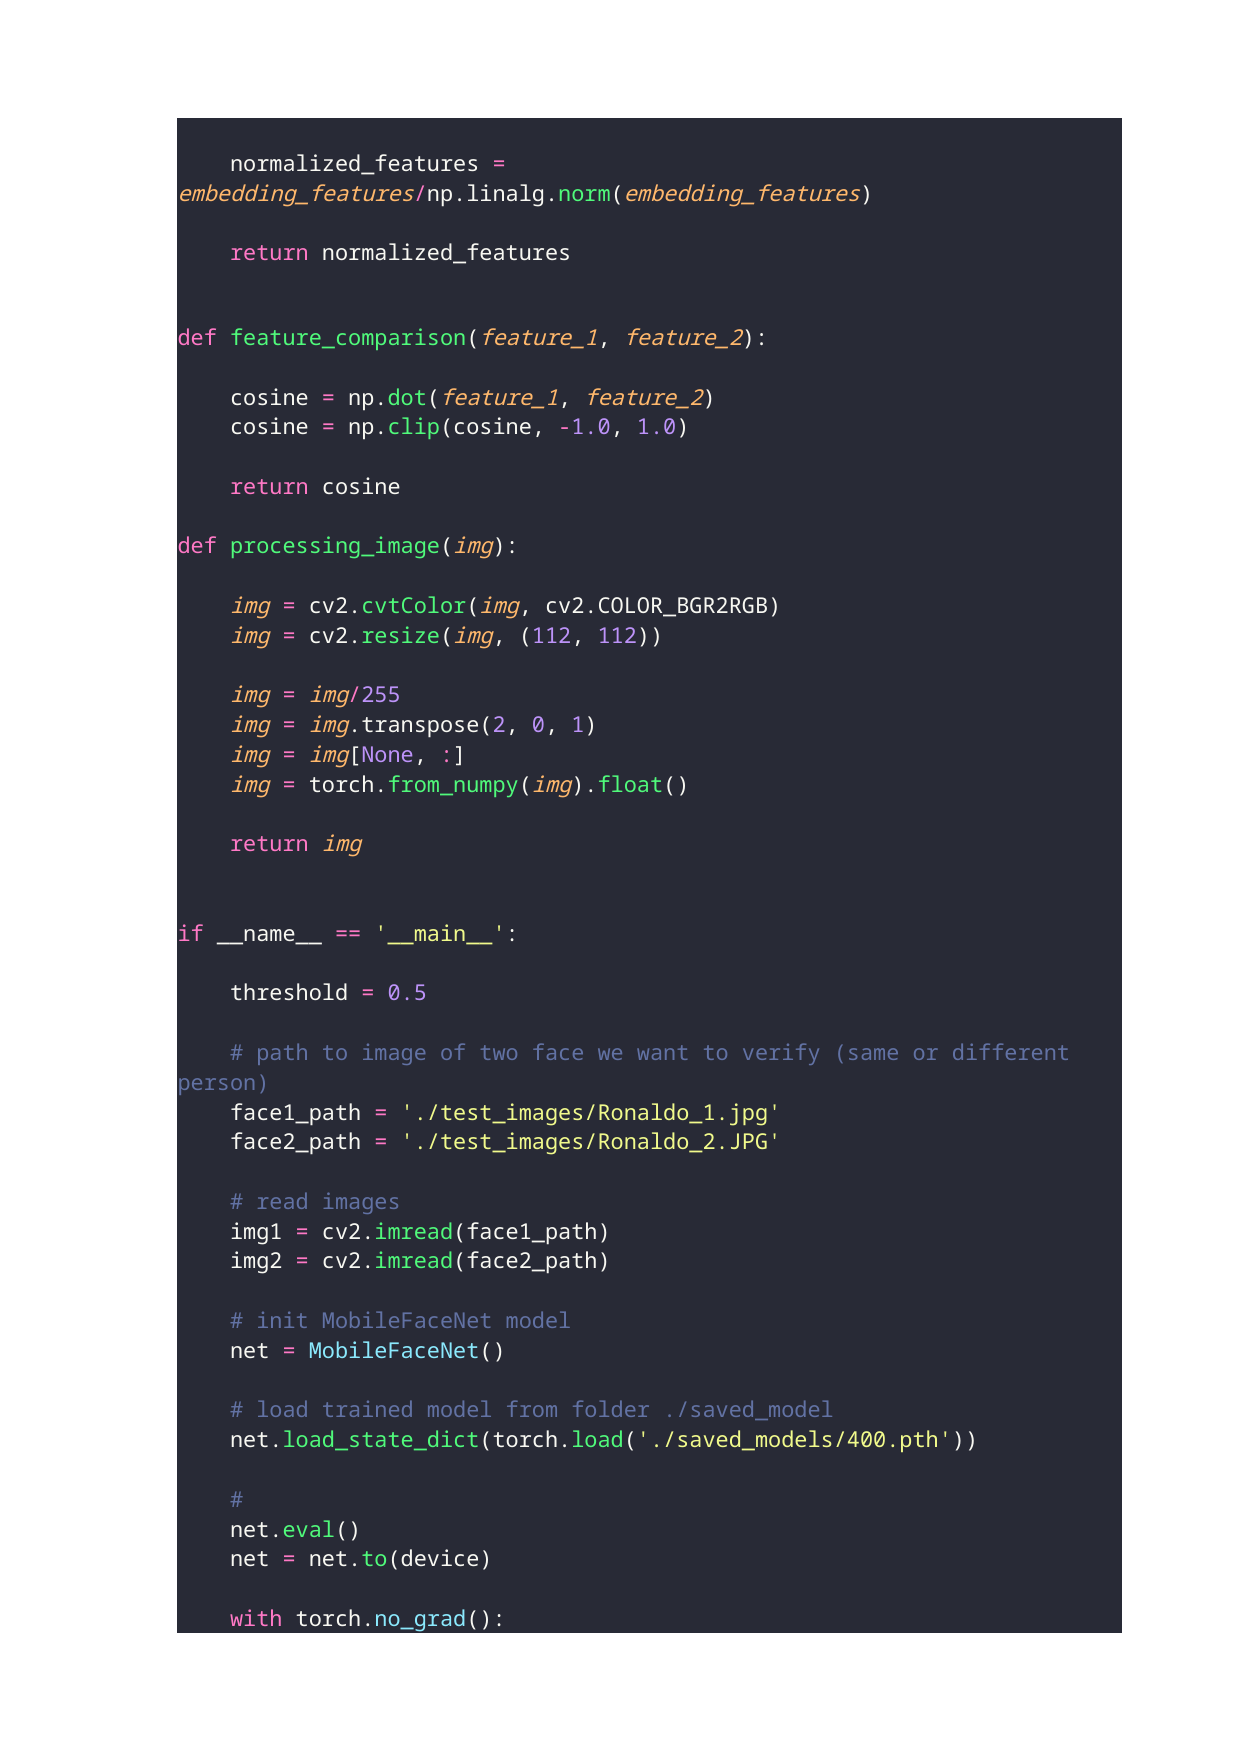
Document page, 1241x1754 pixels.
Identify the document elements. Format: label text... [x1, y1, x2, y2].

text cosine = np.dot(feature_1, feature_2) [177, 381, 1122, 411]
text net = net.to(device) [177, 1543, 1122, 1573]
text # init MobileFaceNet model [177, 1305, 1122, 1335]
text def processing_image(img): [177, 530, 1122, 560]
text img = img/255 [177, 679, 1122, 709]
text return normalized_features [177, 237, 1122, 267]
text img = cv2.cvtColor(img, cv2.COLOR_BGR2RGB) [177, 590, 1122, 620]
text with torch.no_grad(): [177, 1603, 1122, 1633]
text return img [177, 828, 1122, 858]
text img = img[None, :] [177, 739, 1122, 769]
text img = torch.from_numpy(img).float() [177, 769, 1122, 798]
text img = cv2.resize(img, (112, 112)) [177, 620, 1122, 649]
text net.eval() [177, 1513, 1122, 1543]
text img = img.transpose(2, 0, 1) [177, 709, 1122, 739]
text net.load_state_dict(torch.load('./saved_models/400.pth')) [177, 1424, 1122, 1454]
text net = MobileFaceNet() [177, 1335, 1122, 1364]
text face1_path = './test_images/Ronaldo_1.jpg' [177, 1096, 1122, 1126]
text img2 = cv2.imread(face2_path) [177, 1245, 1122, 1275]
text if __name__ == '__main__': [177, 918, 1122, 947]
text threshold = 0.5 [177, 977, 1122, 1007]
text # path to image of two face we want to verify (same or different person) [177, 1037, 1122, 1096]
text def feature_comparison(feature_1, feature_2): [177, 322, 1122, 352]
text img1 = cv2.imread(face1_path) [177, 1216, 1122, 1245]
text cosine = np.clip(cosine, -1.0, 1.0) [177, 411, 1122, 441]
text # [177, 1484, 1122, 1513]
text face2_path = './test_images/Ronaldo_2.JPG' [177, 1126, 1122, 1156]
text return cosine [177, 471, 1122, 501]
text # read images [177, 1186, 1122, 1216]
text # load trained model from folder ./saved_model [177, 1394, 1122, 1424]
text normalized_features = embedding_features/np.linalg.norm(embedding_features) [177, 148, 1122, 207]
